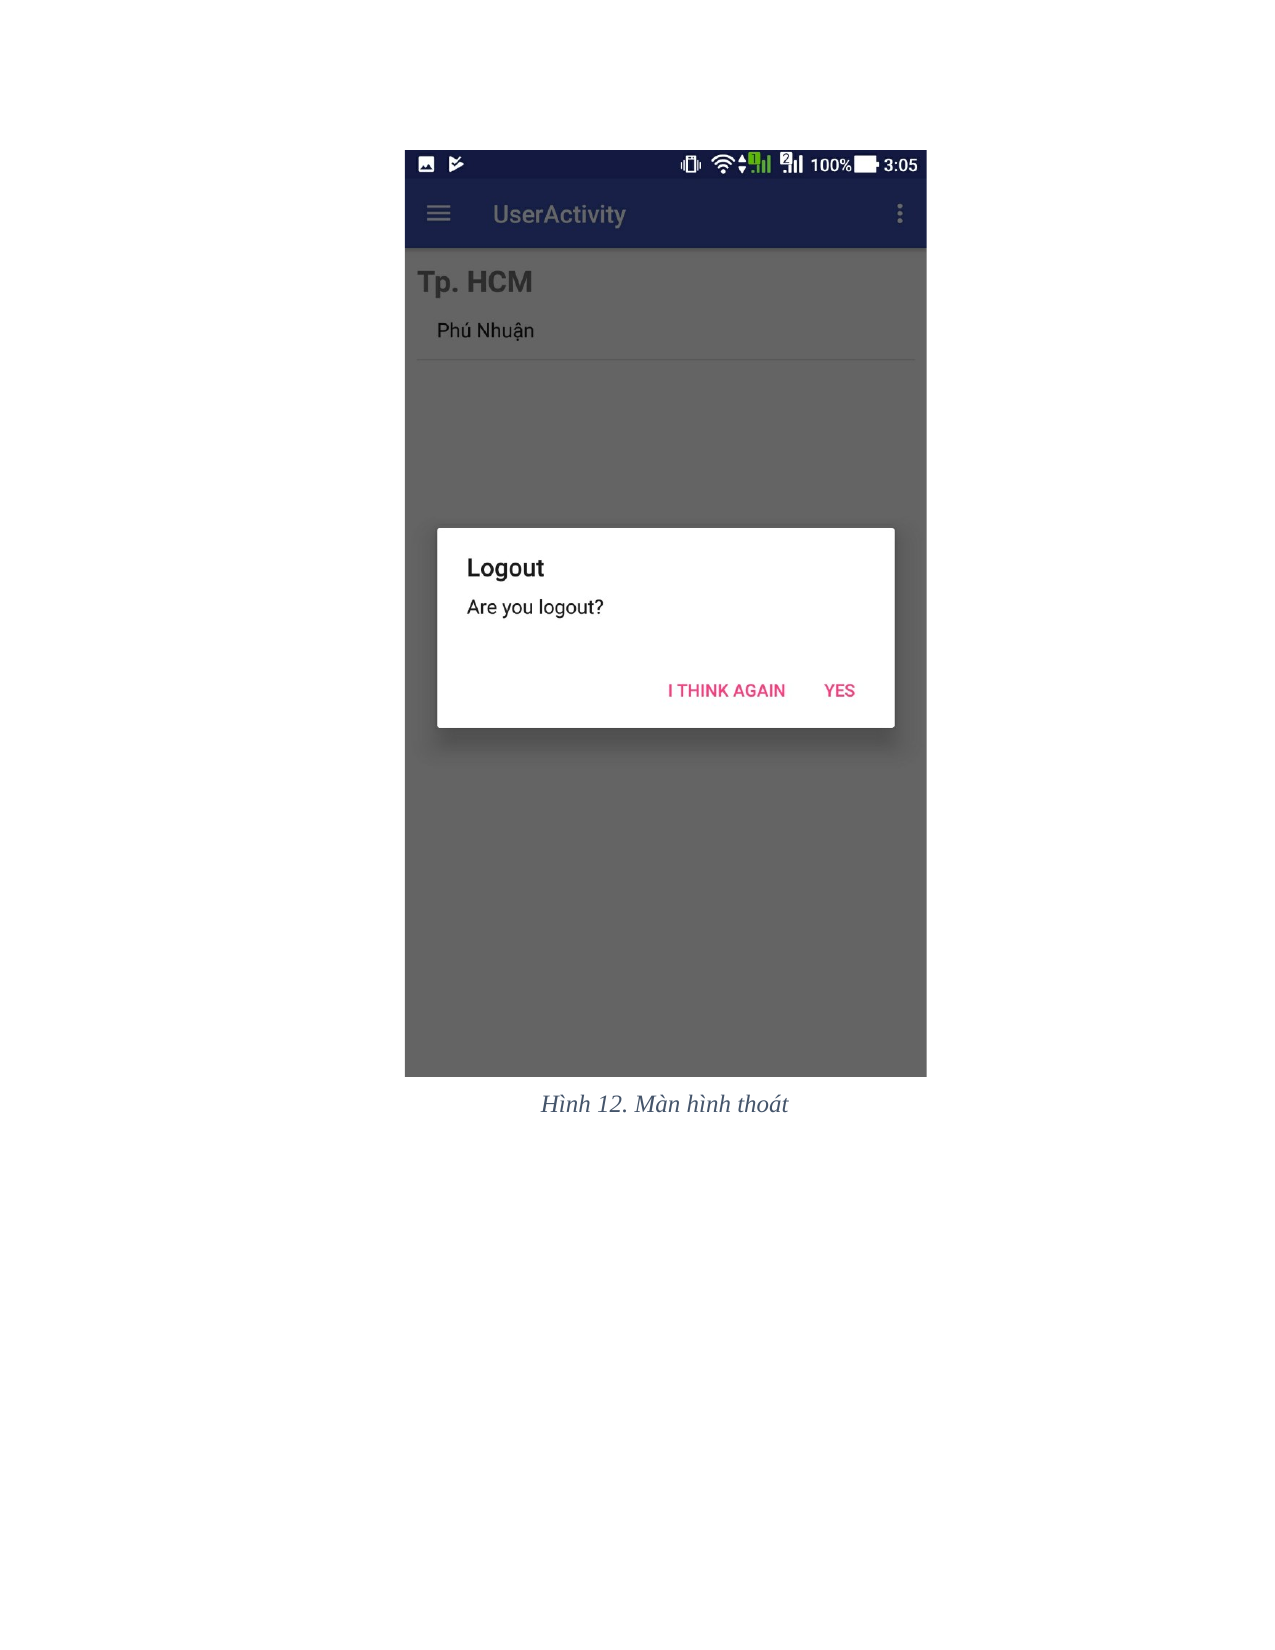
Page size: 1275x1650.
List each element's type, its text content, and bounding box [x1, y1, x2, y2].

picture [404, 150, 927, 1077]
text Hình 12. Màn hình thoát [150, 1089, 1181, 1118]
